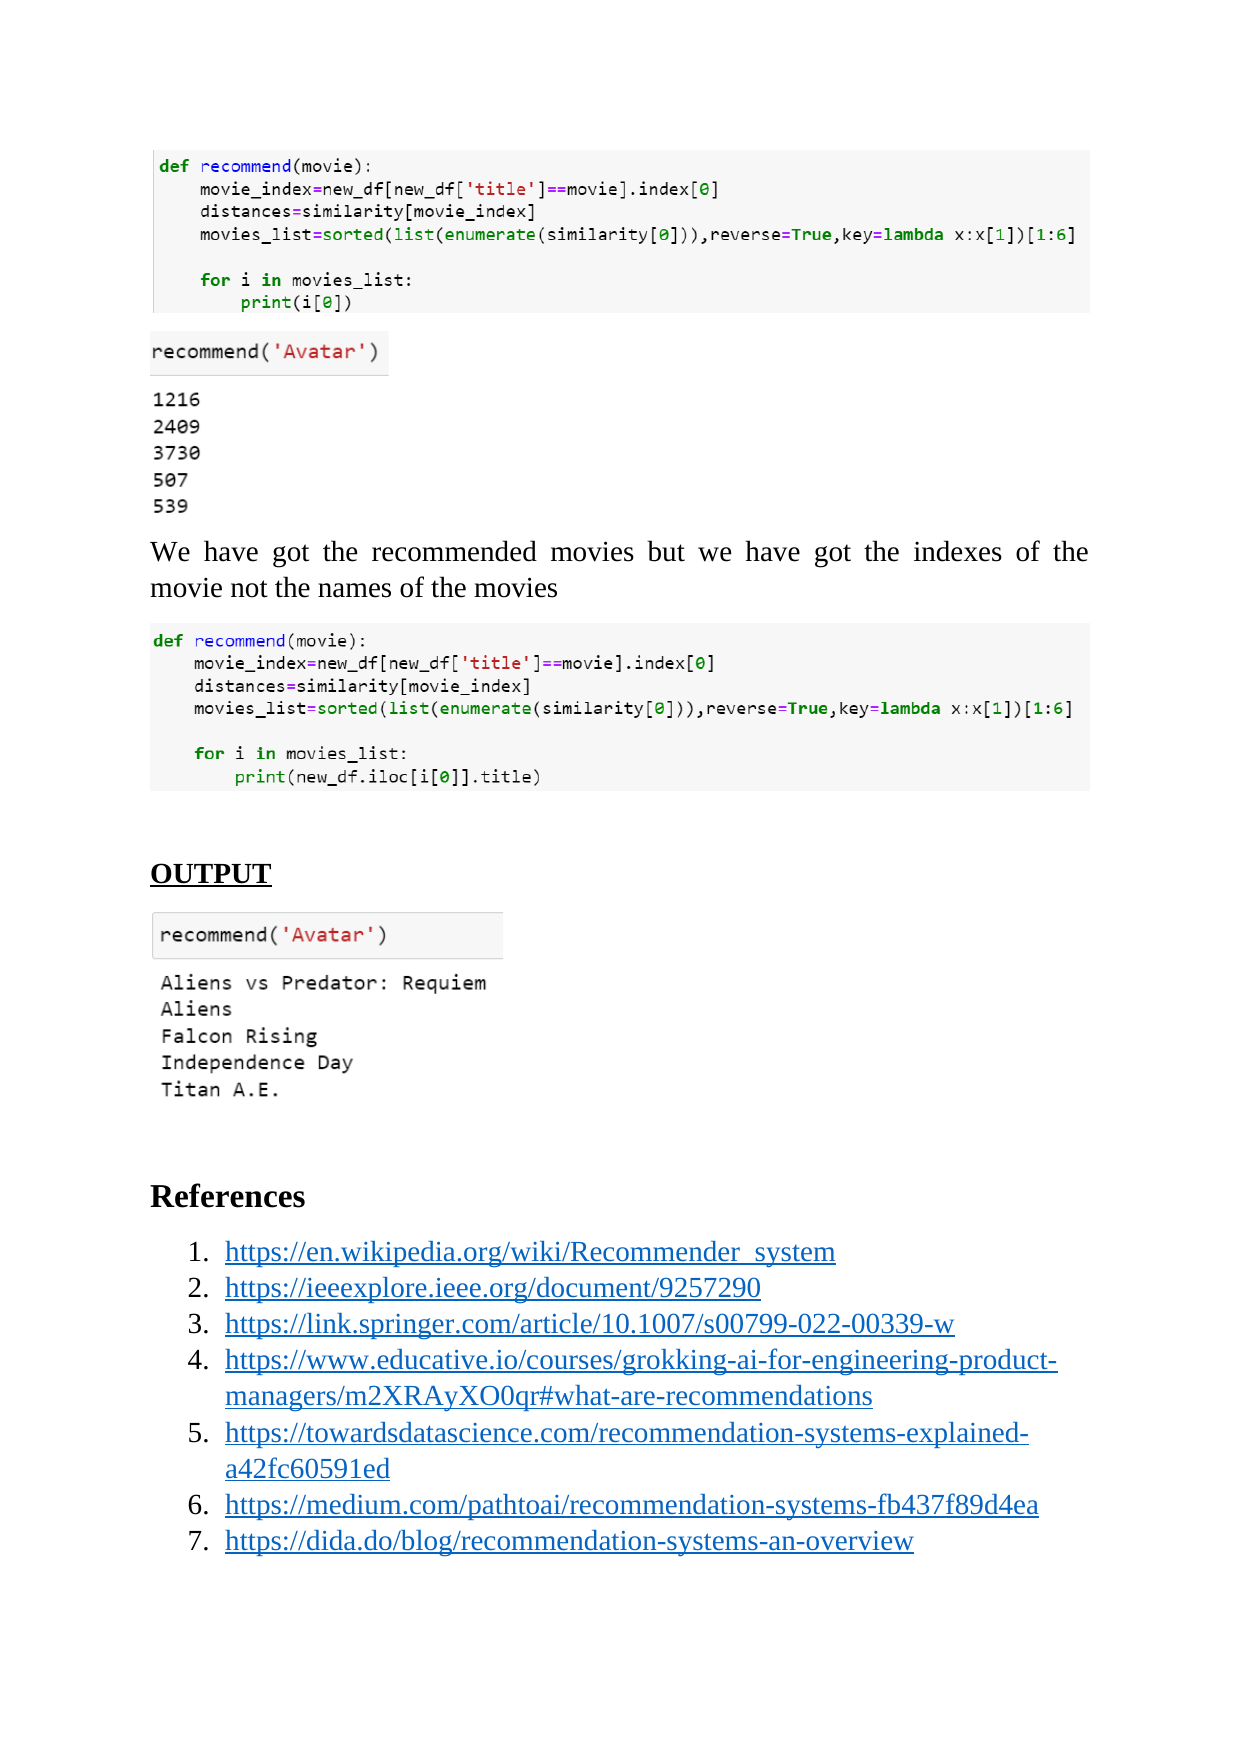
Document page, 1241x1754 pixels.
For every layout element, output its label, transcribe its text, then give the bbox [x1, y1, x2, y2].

text We have got the recommended movies but we have got the indexes of the movie not the names of the movies [150, 534, 1090, 604]
list https://link.springer.com/article/10.1007/s00799-022-00339-w [187, 1306, 1090, 1340]
text References [150, 1176, 1090, 1214]
picture [150, 331, 389, 516]
list https://ieeexplore.ieee.org/document/9257290 [187, 1270, 1090, 1304]
text OUTPUT [150, 856, 1090, 890]
list https://towardsdatascience.com/recommendation-systems-explained-a42fc60591ed [187, 1415, 1090, 1484]
picture [150, 150, 1091, 313]
list https://medium.com/pathtoai/recommendation-systems-fb437f89d4ea [187, 1487, 1090, 1521]
picture [150, 909, 504, 1111]
list https://en.wikipedia.org/wiki/Recommender_system [187, 1234, 1090, 1267]
list https://www.educative.io/courses/grokking-ai-for-engineering-product-managers/m2XRAyXO0qr#what-are-recommendations [187, 1342, 1090, 1412]
list https://dida.do/blog/recommendation-systems-an-overview [187, 1523, 1090, 1557]
picture [150, 623, 1091, 791]
